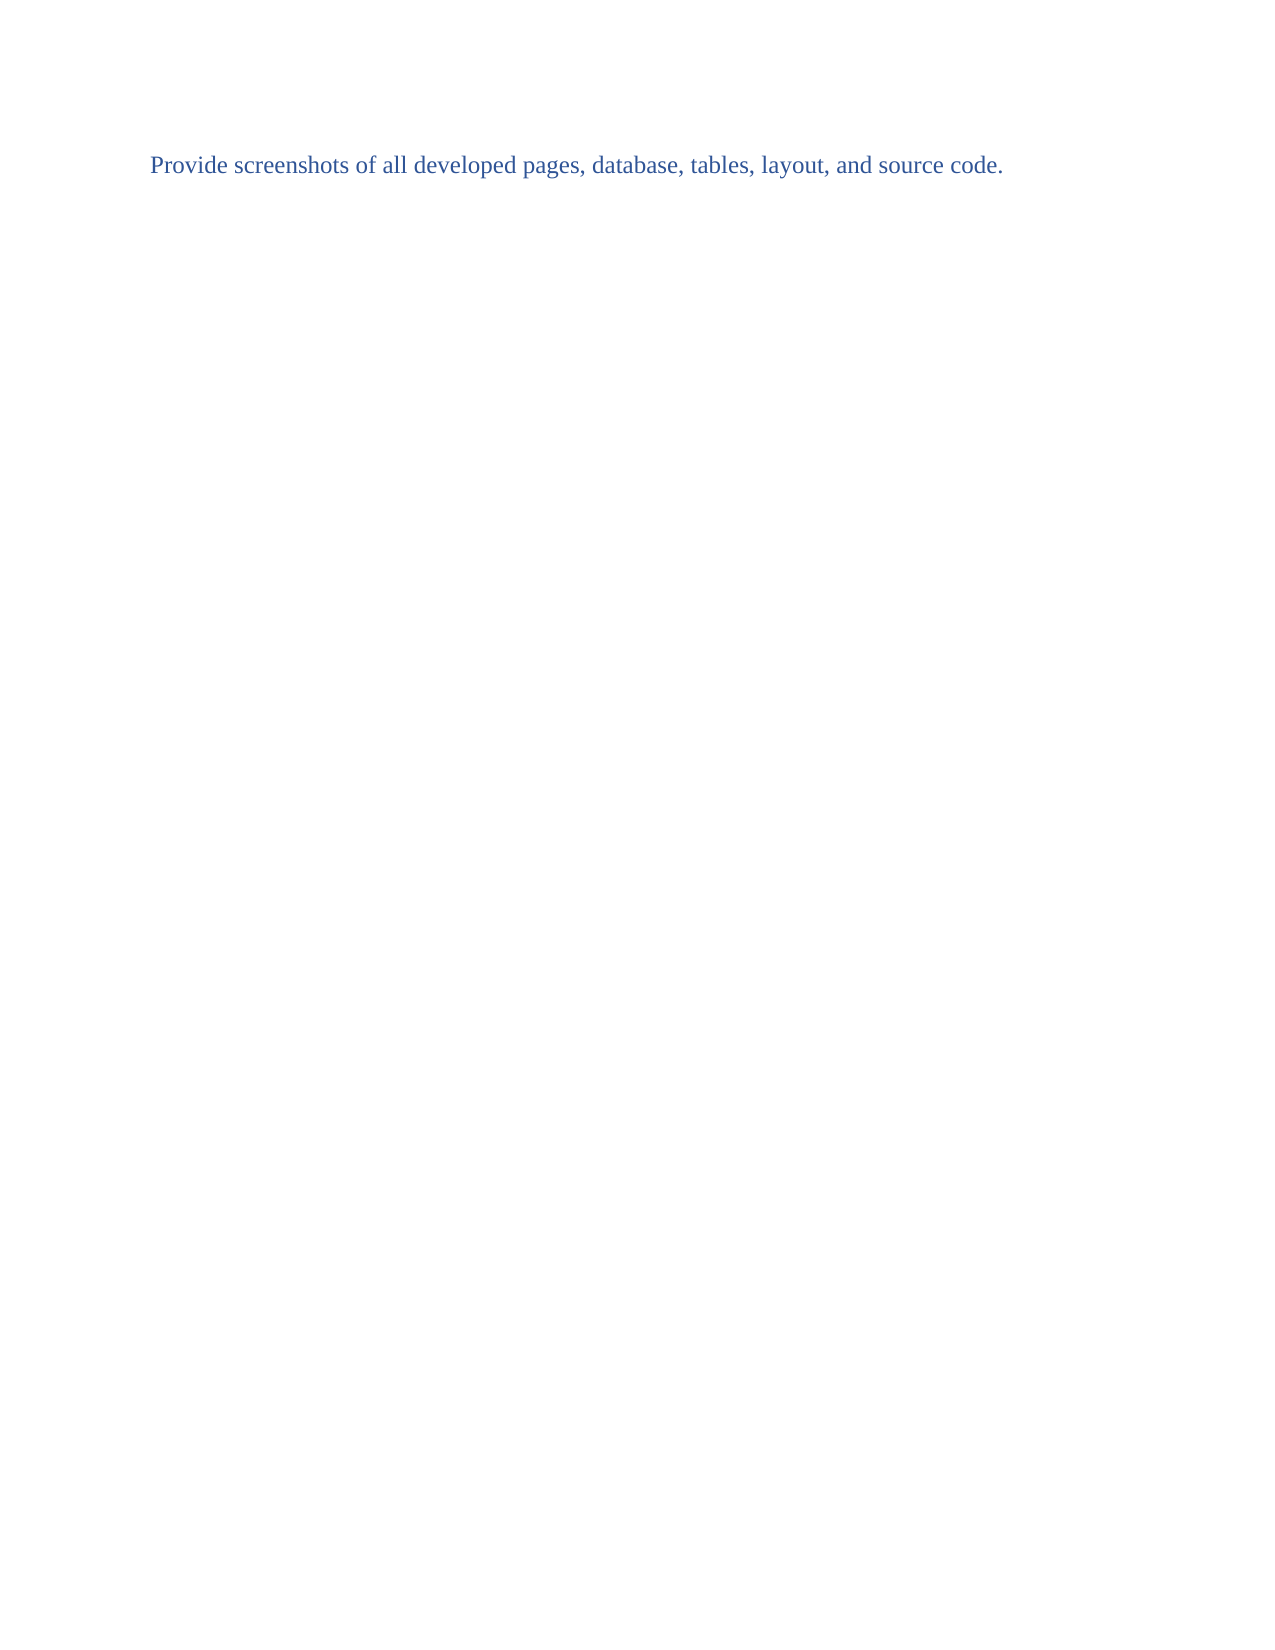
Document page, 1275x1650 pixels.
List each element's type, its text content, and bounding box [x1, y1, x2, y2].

subtitle Provide screenshots of all developed pages, database, tables, layout, and source code. [150, 150, 1125, 179]
